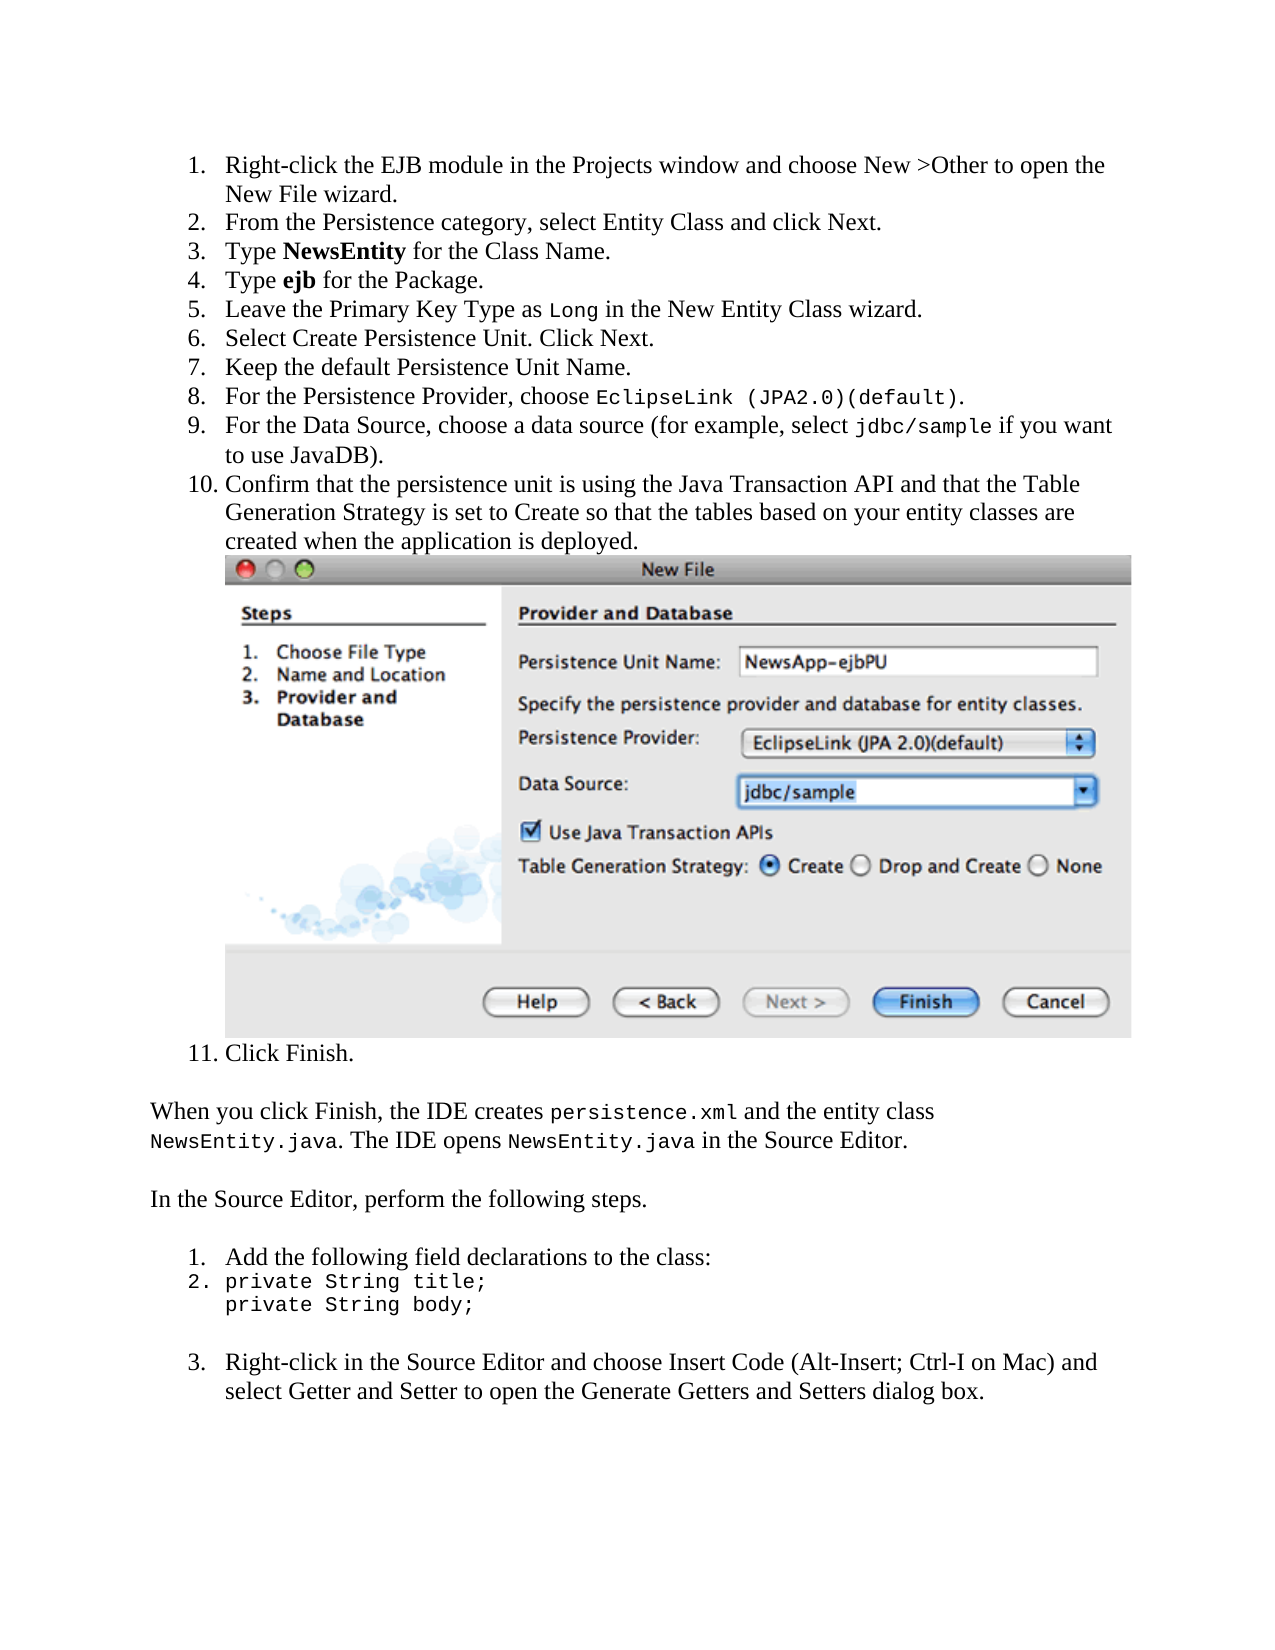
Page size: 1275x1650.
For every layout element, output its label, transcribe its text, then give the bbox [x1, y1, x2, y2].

list private String title; [187, 1271, 1125, 1294]
text When you click Finish, the IDE creates persistence.xml and the entity class NewsEntity.java. The IDE opens NewsEntity.java in the Source Editor. [150, 1096, 1125, 1155]
list Type NewsEntity for the Class Name. [187, 236, 1125, 265]
list For the Persistence Provider, choose EclipseLink (JPA2.0)(default). [187, 381, 1125, 410]
list From the Persistence category, select Entity Class and click Next. [187, 207, 1125, 236]
list Select Create Persistence Unit. Click Next. [187, 323, 1125, 352]
list For the Data Source, choose a data source (for example, select jdbc/sample if you want to use JavaDB). [187, 410, 1125, 469]
list Right-click in the Source Editor and choose Insert Code (Alt-Insert; Ctrl-I on Mac) and select Getter and Setter to open the Generate Getters and Setters dialog box. [187, 1347, 1125, 1405]
list Keep the default Persistence Unit Name. [187, 352, 1125, 381]
list Type ejb for the Package. [187, 265, 1125, 294]
list Leave the Primary Key Type as Long in the New Entity Class wizard. [187, 294, 1125, 323]
list Click Finish. [187, 1038, 1125, 1067]
list Add the following field declarations to the class: [187, 1242, 1125, 1271]
text In the Source Editor, perform the following steps. [150, 1184, 1125, 1213]
list Right-click the EJB module in the Projects window and choose New >Other to open the New File wizard. [187, 150, 1125, 207]
text private String body; [225, 1294, 1125, 1318]
picture [225, 555, 1132, 1038]
